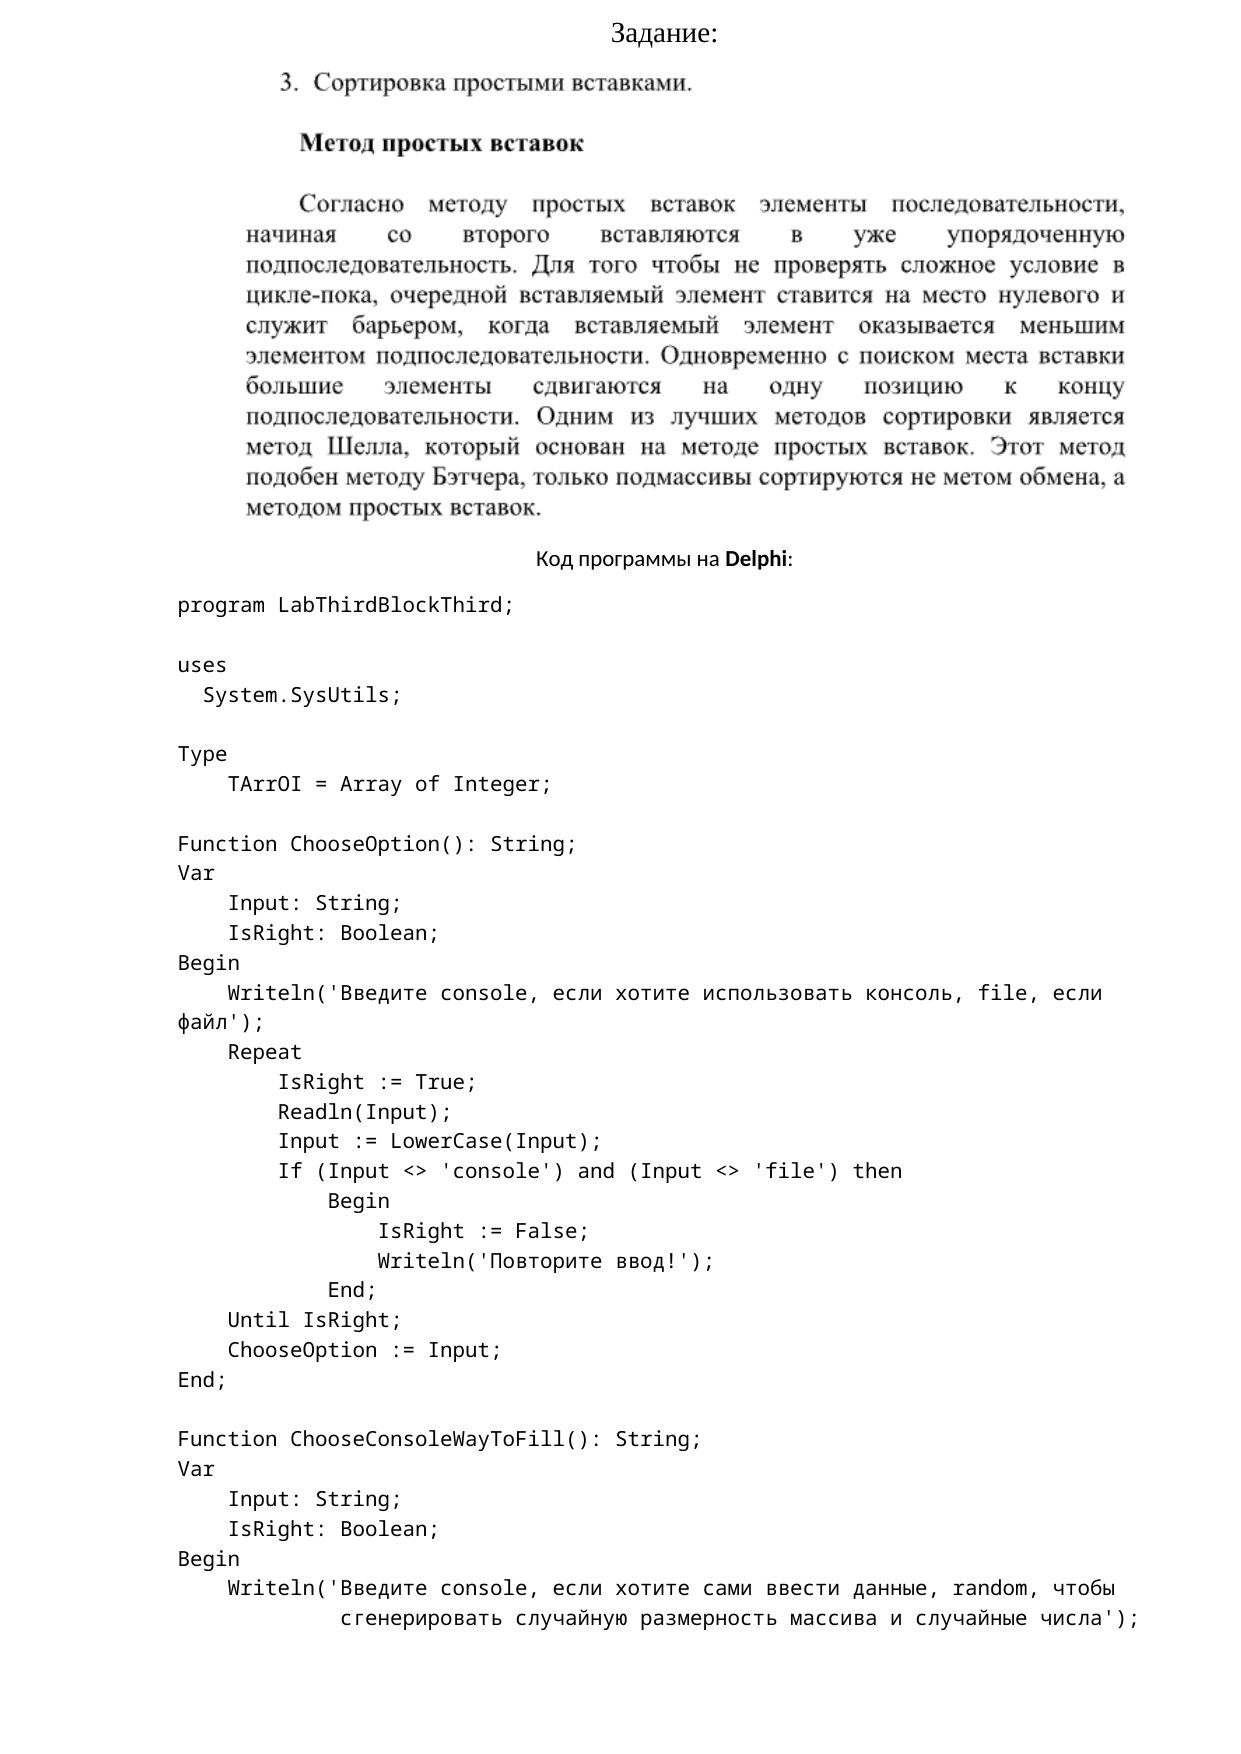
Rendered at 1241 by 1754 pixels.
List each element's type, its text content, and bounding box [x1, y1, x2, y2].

text Writeln('Введите console, если хотите сами ввести данные, random, чтобы сгенерировать случайную размерность массива и случайные числа'); [177, 1573, 1152, 1632]
text Var [177, 858, 1152, 887]
text Input := LowerCase(Input); [177, 1127, 1152, 1155]
text End; [177, 1365, 1152, 1393]
text IsRight: Boolean; [177, 1514, 1152, 1542]
text TArrOI = Array of Integer; [177, 769, 1152, 798]
text program LabThirdBlockThird; [177, 590, 1152, 619]
text Begin [177, 1544, 1152, 1572]
picture [177, 49, 1152, 527]
text Begin [177, 1186, 1152, 1215]
text Writeln('Введите console, если хотите использовать консоль, file, если файл'); [177, 978, 1152, 1036]
text IsRight := True; [177, 1067, 1152, 1096]
text Задание: [177, 15, 1152, 49]
text Function ChooseOption(): String; [177, 829, 1152, 857]
text Input: String; [177, 1484, 1152, 1513]
text Repeat [177, 1037, 1152, 1066]
text IsRight := False; [177, 1216, 1152, 1244]
text Код программы на Delphi: [177, 544, 1152, 572]
text If (Input <> 'console') and (Input <> 'file') then [177, 1156, 1152, 1185]
text uses [177, 650, 1152, 678]
text Writeln('Повторите ввод!'); [177, 1246, 1152, 1274]
text Begin [177, 948, 1152, 976]
text Function ChooseConsoleWayToFill(): String; [177, 1424, 1152, 1453]
text System.SysUtils; [177, 680, 1152, 708]
text ChooseOption := Input; [177, 1335, 1152, 1364]
text Type [177, 739, 1152, 768]
text Input: String; [177, 888, 1152, 917]
text Readln(Input); [177, 1097, 1152, 1125]
text Until IsRight; [177, 1305, 1152, 1334]
text IsRight: Boolean; [177, 918, 1152, 947]
text End; [177, 1276, 1152, 1304]
text Var [177, 1454, 1152, 1483]
